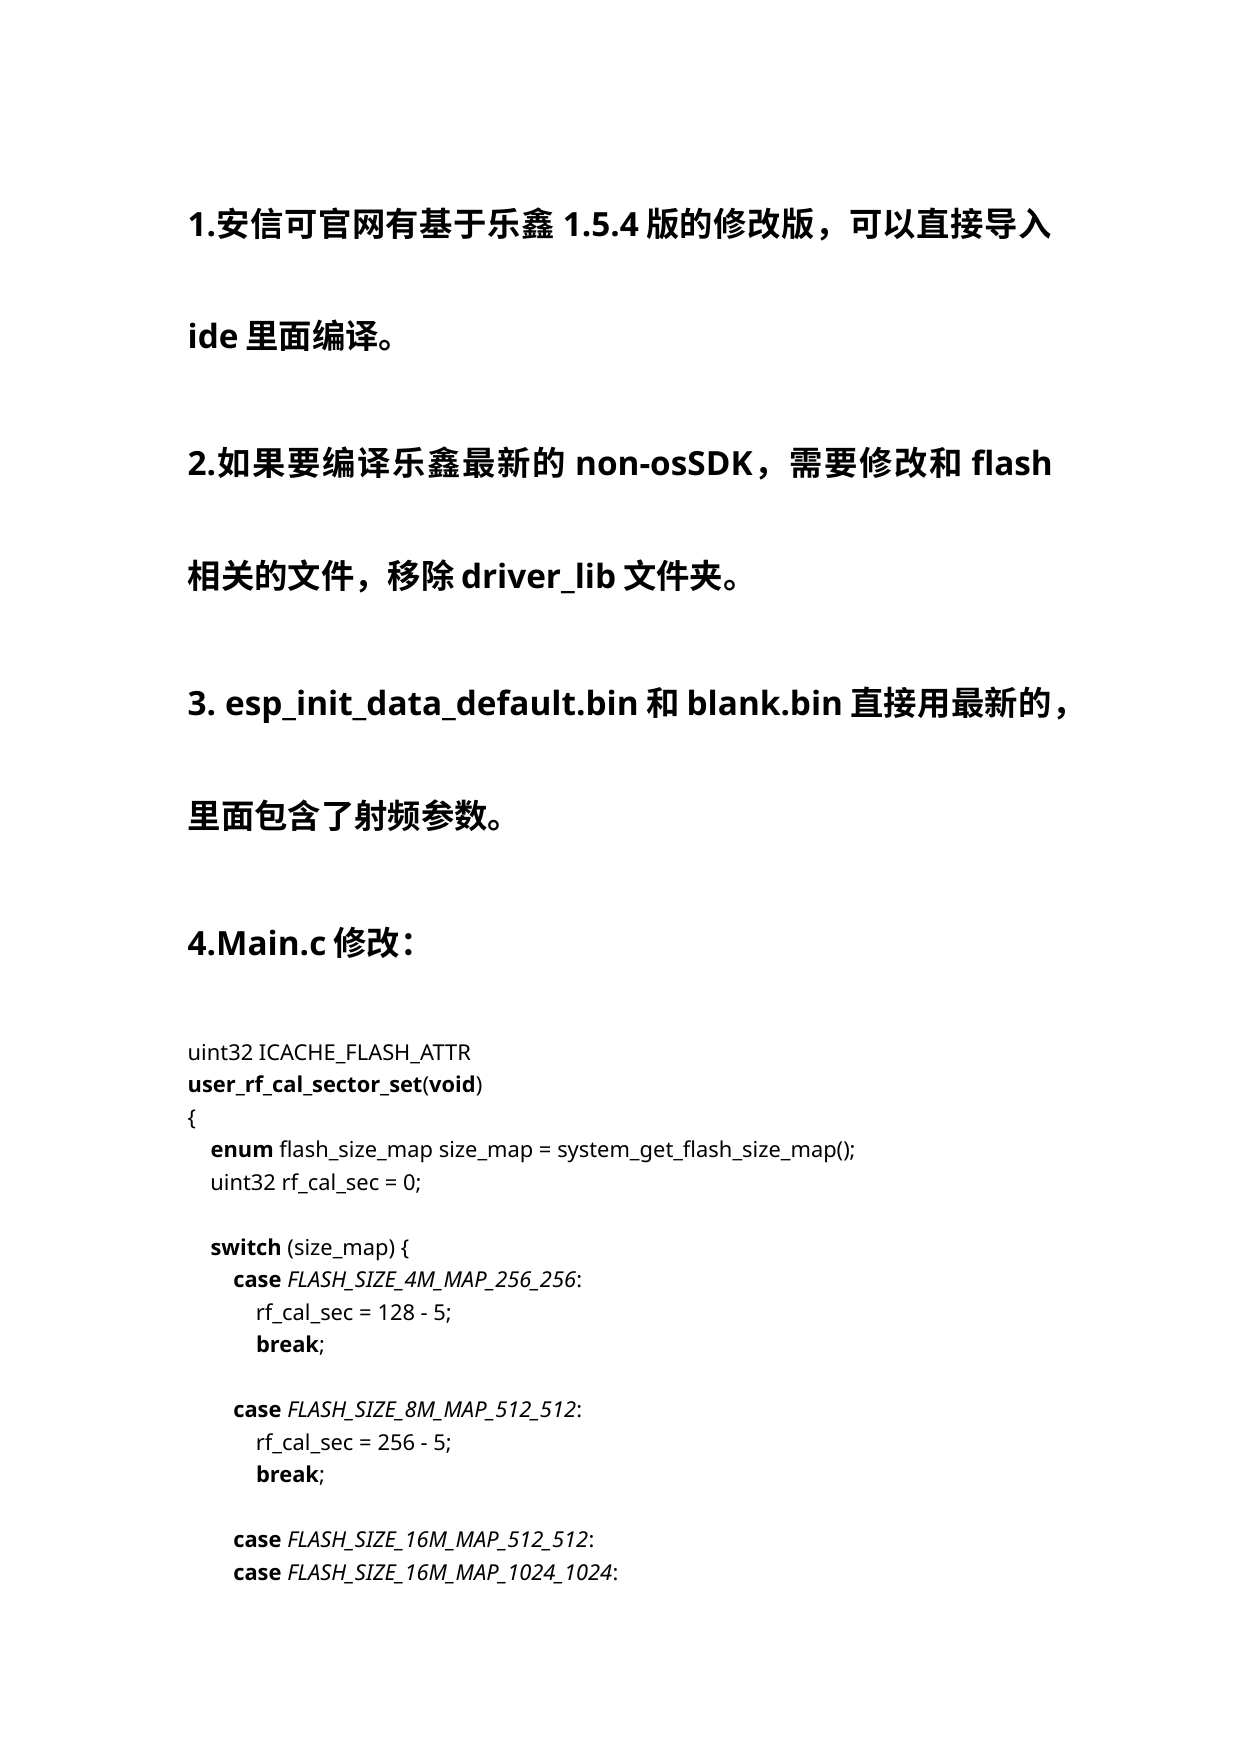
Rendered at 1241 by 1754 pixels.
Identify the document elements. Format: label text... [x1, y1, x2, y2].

text user_rf_cal_sector_set(void) [187, 1068, 1053, 1101]
text uint32 ICACHE_FLASH_ATTR [187, 1036, 1053, 1068]
text rf_cal_sec = 256 - 5; [187, 1426, 1053, 1458]
text break; [187, 1458, 1053, 1491]
text { [187, 1101, 1053, 1133]
text case FLASH_SIZE_4M_MAP_256_256: [187, 1263, 1053, 1296]
text break; [187, 1328, 1053, 1361]
subtitle 3. esp_init_data_default.bin和blank.bin直接用最新的，里面包含了射频参数。 [187, 669, 1053, 846]
subtitle 1.安信可官网有基于乐鑫1.5.4版的修改版，可以直接导入ide里面编译。 [187, 189, 1053, 366]
text enum flash_size_map size_map = system_get_flash_size_map(); [187, 1133, 1053, 1166]
text uint32 rf_cal_sec = 0; [187, 1166, 1053, 1198]
text case FLASH_SIZE_16M_MAP_512_512: [187, 1523, 1053, 1556]
text switch (size_map) { [187, 1231, 1053, 1263]
text rf_cal_sec = 128 - 5; [187, 1296, 1053, 1328]
text case FLASH_SIZE_8M_MAP_512_512: [187, 1393, 1053, 1426]
subtitle 2.如果要编译乐鑫最新的non-osSDK，需要修改和flash相关的文件，移除driver_lib文件夹。 [187, 429, 1053, 606]
subtitle 4.Main.c修改： [187, 908, 1053, 973]
text case FLASH_SIZE_16M_MAP_1024_1024: [187, 1556, 1053, 1588]
